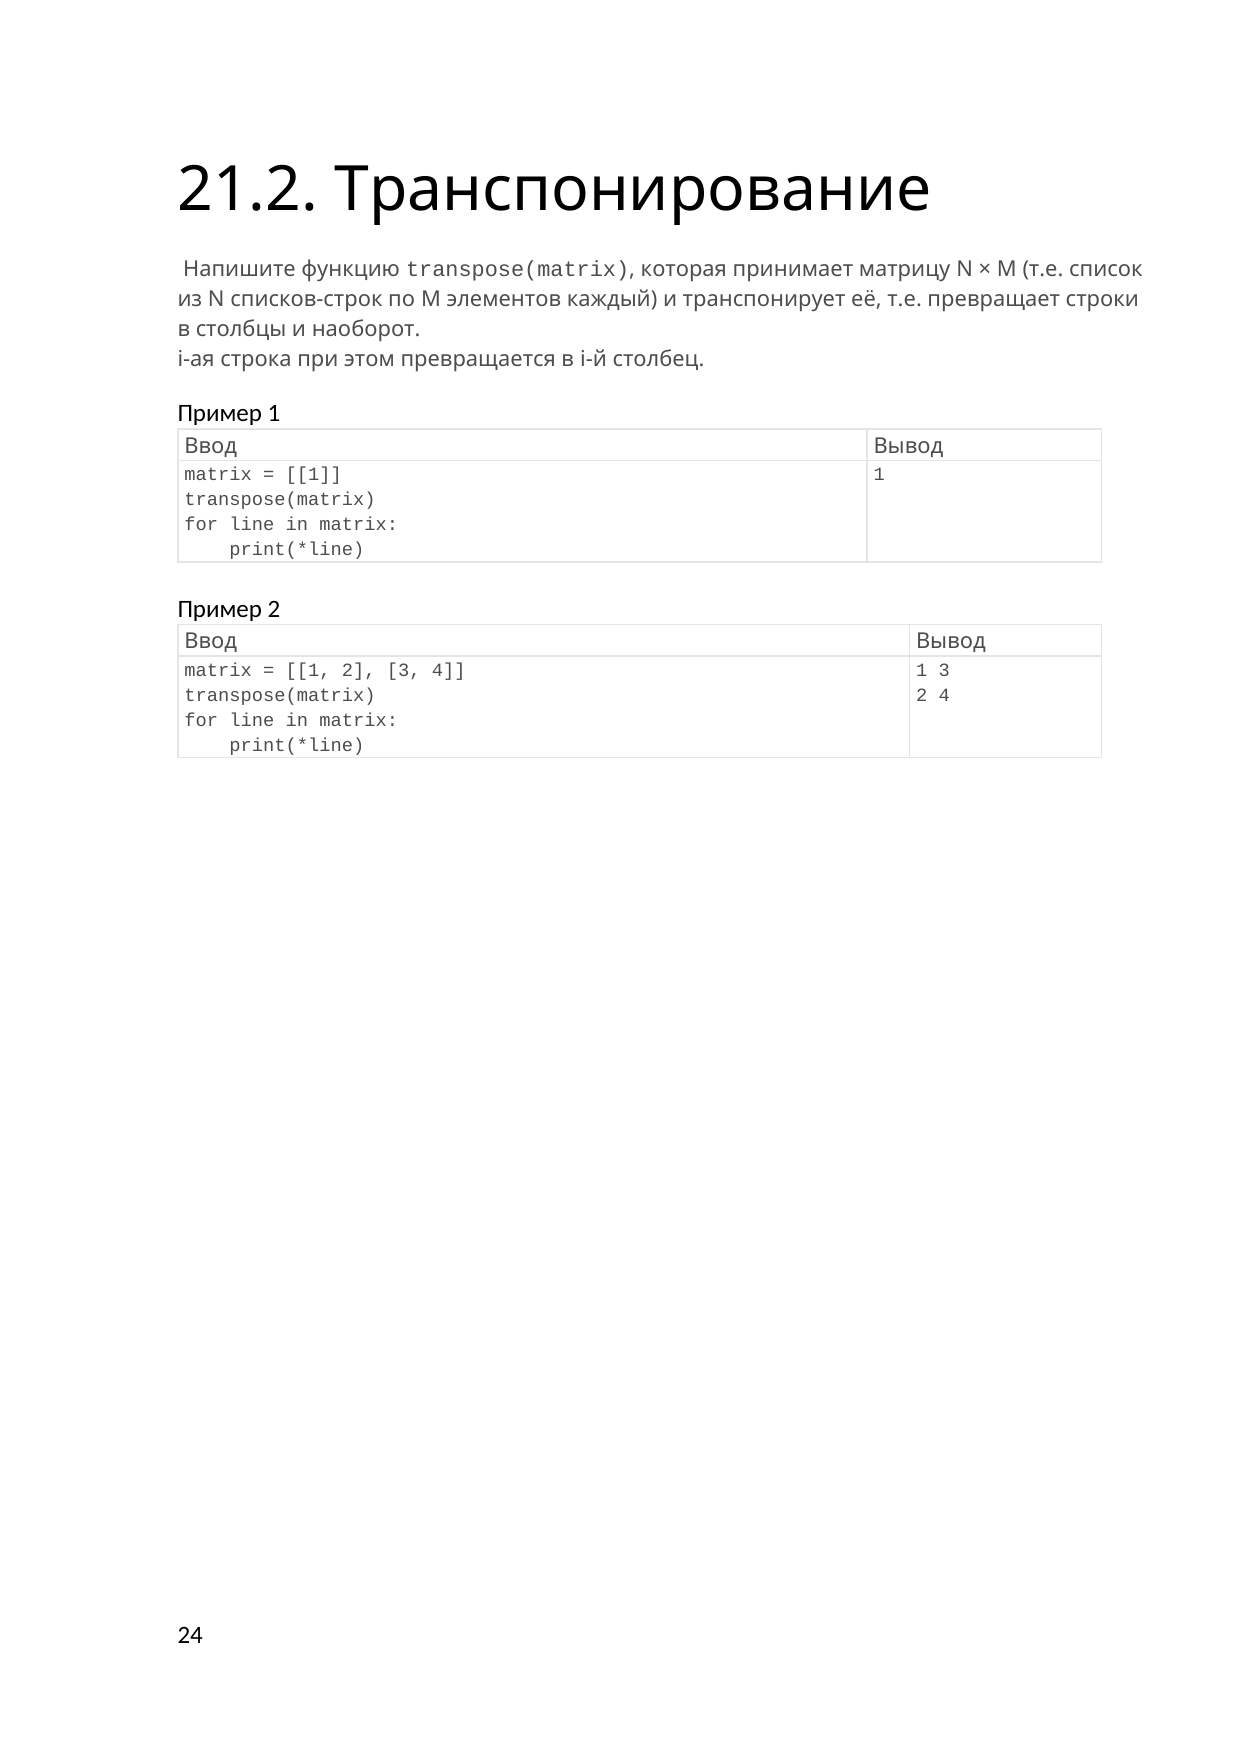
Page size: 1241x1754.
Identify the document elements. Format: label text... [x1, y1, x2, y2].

text i-ая строка при этом превращается в i-й столбец. [177, 343, 1152, 373]
subtitle 21.2. Транспонирование [177, 143, 1152, 228]
table_header Вывод [868, 430, 1101, 459]
text Пример 2 [177, 593, 1152, 624]
table_header Ввод [179, 625, 909, 655]
table_cell matrix = [[1, 2], [3, 4]] transpose(matrix) for line in matrix: print(*line) [179, 657, 909, 757]
table_header Вывод [910, 625, 1101, 655]
table_cell matrix = [[1]] transpose(matrix) for line in matrix: print(*line) [179, 461, 866, 561]
text Напишите функцию transpose(matrix), которая принимает матрицу N × M (т.е. список из N списков-строк по M элементов каждый) и транспонирует её, т.е. превращает строки в столбцы и наоборот. [177, 253, 1152, 343]
table_header Ввод [179, 430, 866, 459]
table_cell 1 [868, 461, 1101, 561]
text Пример 1 [177, 398, 1152, 428]
table_cell 1 3 2 4 [910, 657, 1101, 757]
